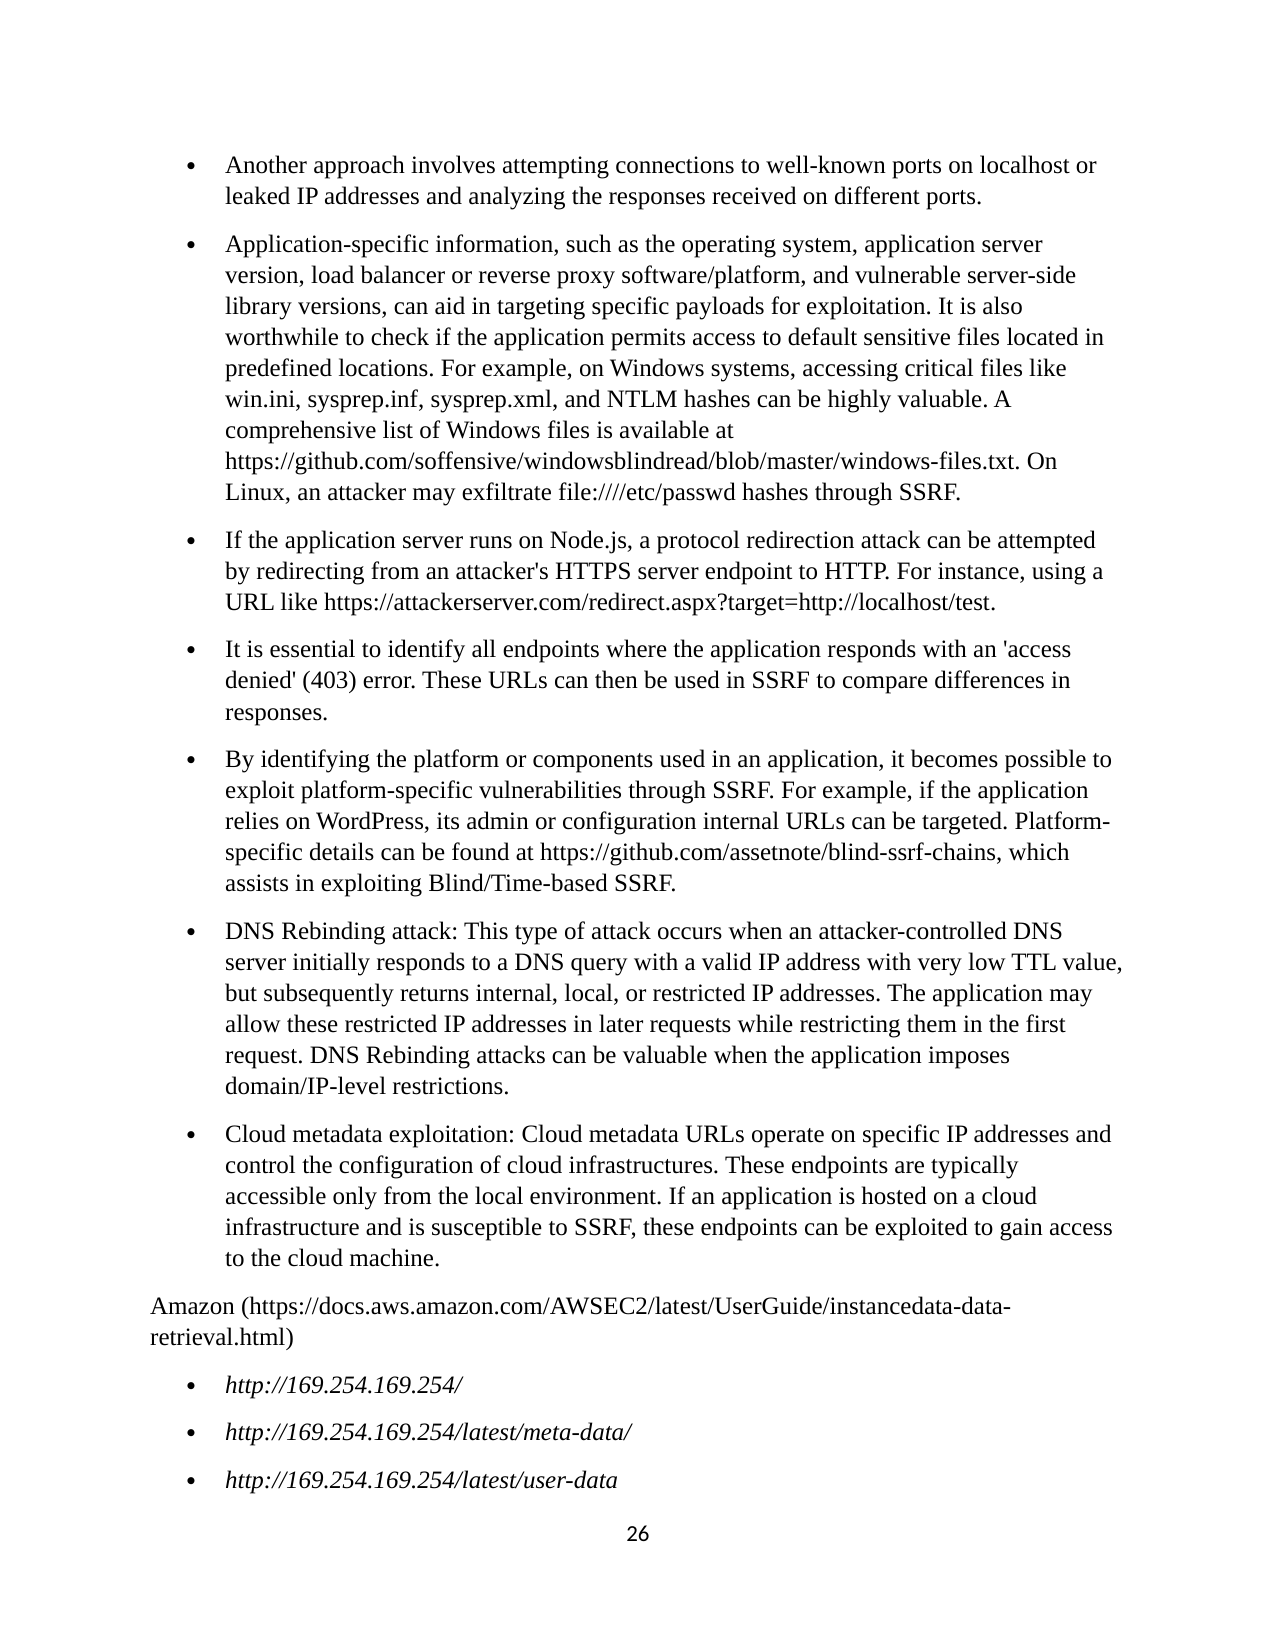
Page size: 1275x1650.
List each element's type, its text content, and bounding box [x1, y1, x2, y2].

list It is essential to identify all endpoints where the application responds with an 'access denied' (403) error. These URLs can then be used in SSRF to compare differences in responses. [187, 634, 1125, 725]
list http://169.254.169.254/latest/meta-data/ [187, 1417, 1125, 1446]
list If the application server runs on Node.js, a protocol redirection attack can be attempted by redirecting from an attacker's HTTPS server endpoint to HTTP. For instance, using a URL like https://attackerserver.com/redirect.aspx?target=http://localhost/test. [187, 525, 1125, 616]
text Amazon (https://docs.aws.amazon.com/AWSEC2/latest/UserGuide/instancedata-data-retrieval.html) [150, 1291, 1125, 1351]
list By identifying the platform or components used in an application, it becomes possible to exploit platform-specific vulnerabilities through SSRF. For example, if the application relies on WordPress, its admin or configuration internal URLs can be targeted. Platform-specific details can be found at https://github.com/assetnote/blind-ssrf-chains, which assists in exploiting Blind/Time-based SSRF. [187, 744, 1125, 897]
list http://169.254.169.254/latest/user-data [187, 1465, 1125, 1494]
list DNS Rebinding attack: This type of attack occurs when an attacker-controlled DNS server initially responds to a DNS query with a valid IP address with very low TTL value, but subsequently returns internal, local, or restricted IP addresses. The application may allow these restricted IP addresses in later requests while restricting them in the first request. DNS Rebinding attacks can be valuable when the application imposes domain/IP-level restrictions. [187, 916, 1125, 1100]
list Application-specific information, such as the operating system, application server version, load balancer or reverse proxy software/platform, and vulnerable server-side library versions, can aid in targeting specific payloads for exploitation. It is also worthwhile to check if the application permits access to default sensitive files located in predefined locations. For example, on Windows systems, accessing critical files like win.ini, sysprep.inf, sysprep.xml, and NTLM hashes can be highly valuable. A comprehensive list of Windows files is available at https://github.com/soffensive/windowsblindread/blob/master/windows-files.txt. On Linux, an attacker may exfiltrate file:////etc/passwd hashes through SSRF. [187, 229, 1125, 506]
list Cloud metadata exploitation: Cloud metadata URLs operate on specific IP addresses and control the configuration of cloud infrastructures. These endpoints are typically accessible only from the local environment. If an application is hosted on a cloud infrastructure and is susceptible to SSRF, these endpoints can be exploited to gain access to the cloud machine. [187, 1119, 1125, 1272]
list http://169.254.169.254/ [187, 1370, 1125, 1398]
list Another approach involves attempting connections to well-known ports on localhost or leaked IP addresses and analyzing the responses received on different ports. [187, 150, 1125, 210]
